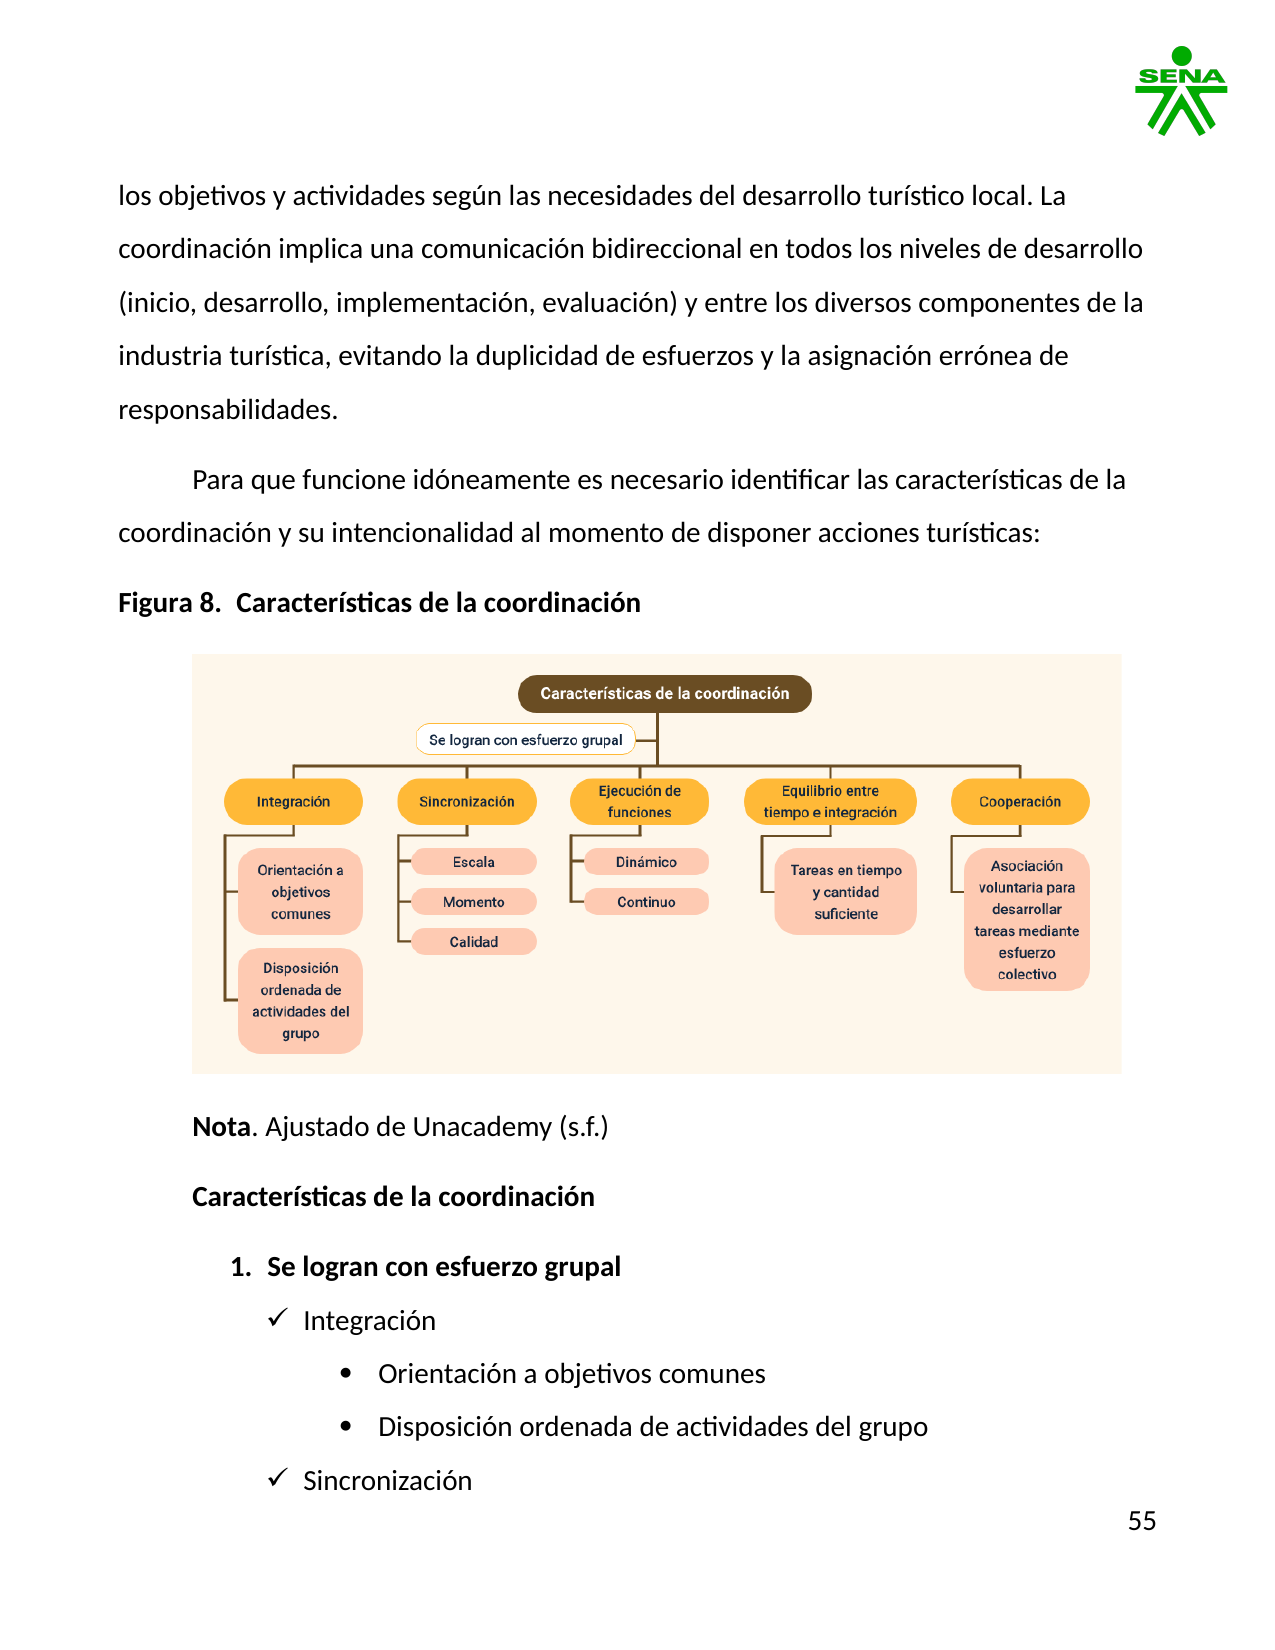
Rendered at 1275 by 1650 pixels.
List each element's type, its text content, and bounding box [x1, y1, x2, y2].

picture [192, 654, 1122, 1074]
list Se logran con esfuerzo grupal [229, 1248, 1157, 1284]
list Integración [266, 1302, 1157, 1337]
list Orientación a objetivos comunes [341, 1355, 1157, 1391]
list Disposición ordenada de actividades del grupo [341, 1408, 1157, 1444]
list Sincronización [266, 1462, 1157, 1498]
list Características de la coordinación [118, 584, 1157, 620]
text Características de la coordinación [118, 1178, 1157, 1214]
text Para que funcione idóneamente es necesario identificar las características de la coordinación y su intencionalidad al momento de disponer acciones turísticas: [118, 461, 1157, 550]
text Nota. Ajustado de Unacademy (s.f.) [118, 1108, 1157, 1144]
picture [1135, 46, 1228, 136]
